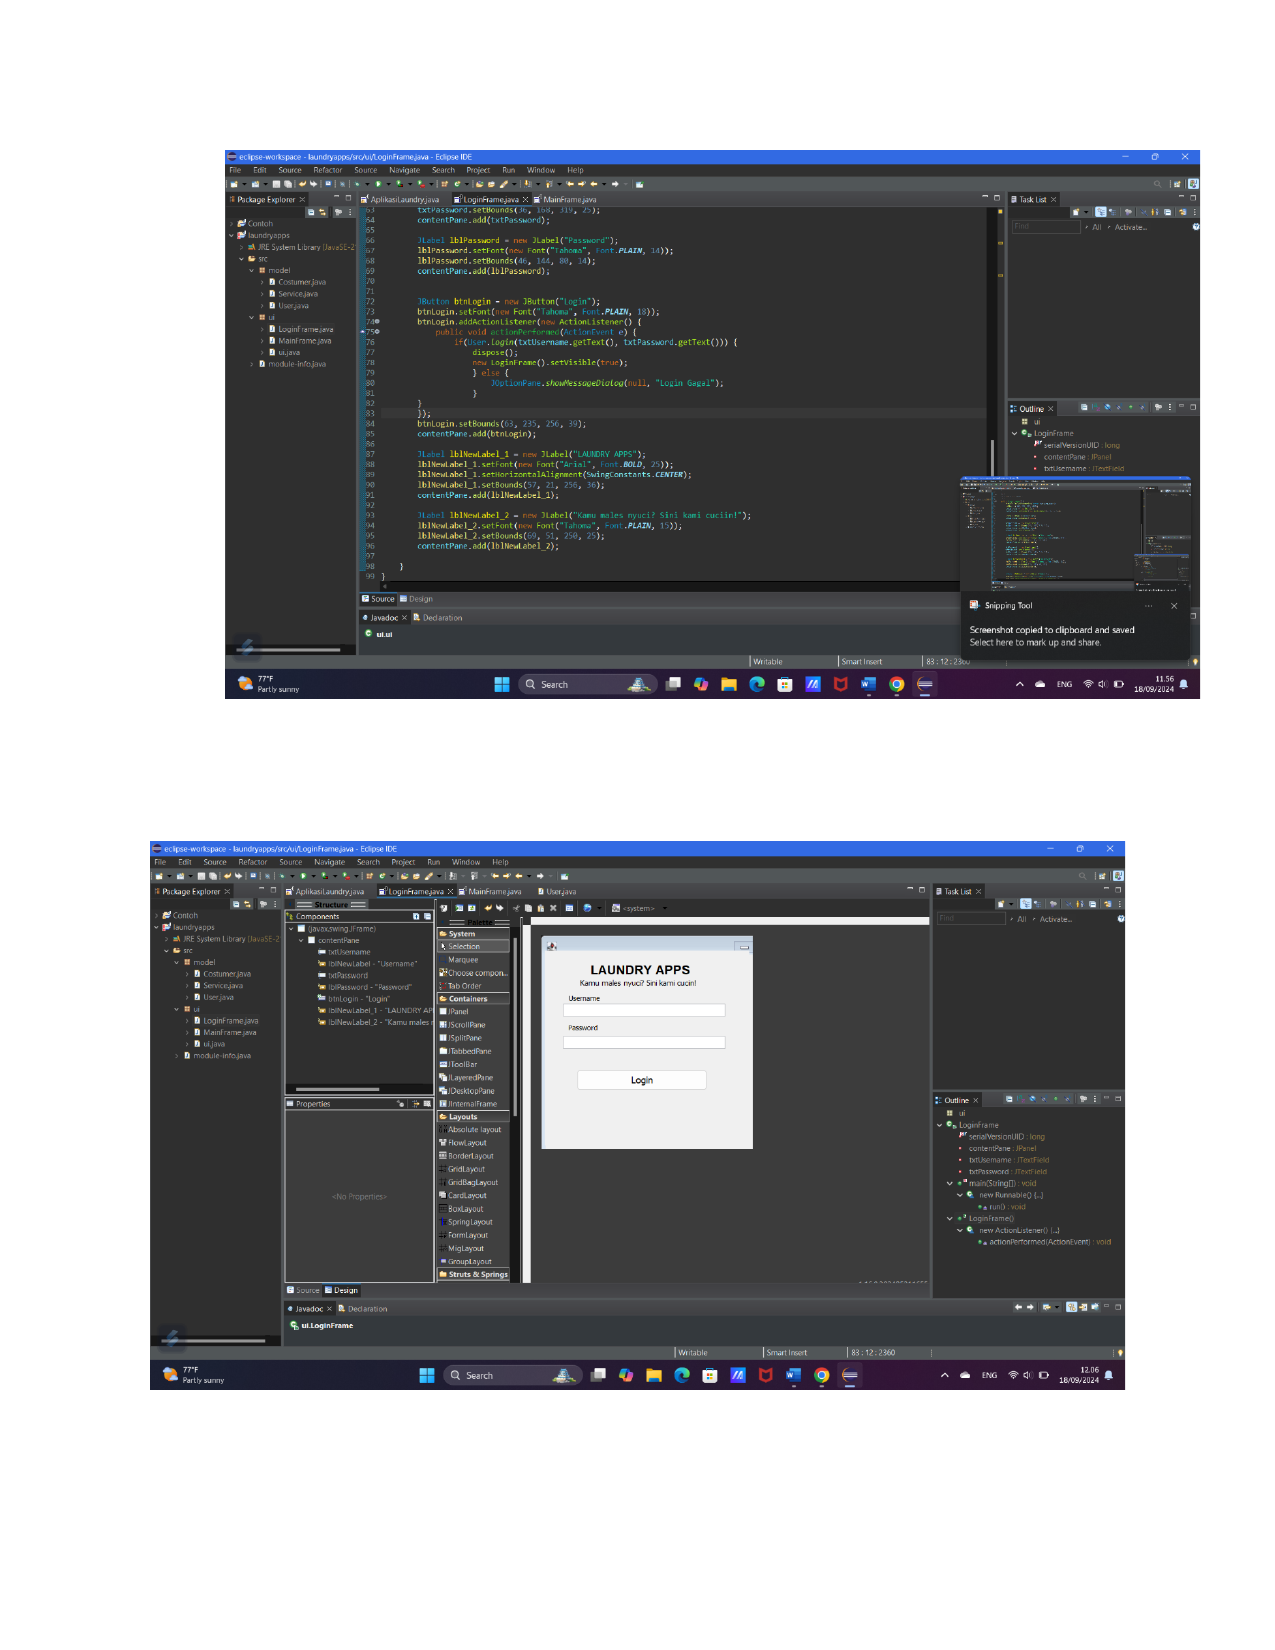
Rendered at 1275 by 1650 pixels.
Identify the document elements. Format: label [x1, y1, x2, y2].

picture [150, 841, 1125, 1390]
picture [225, 150, 1200, 699]
